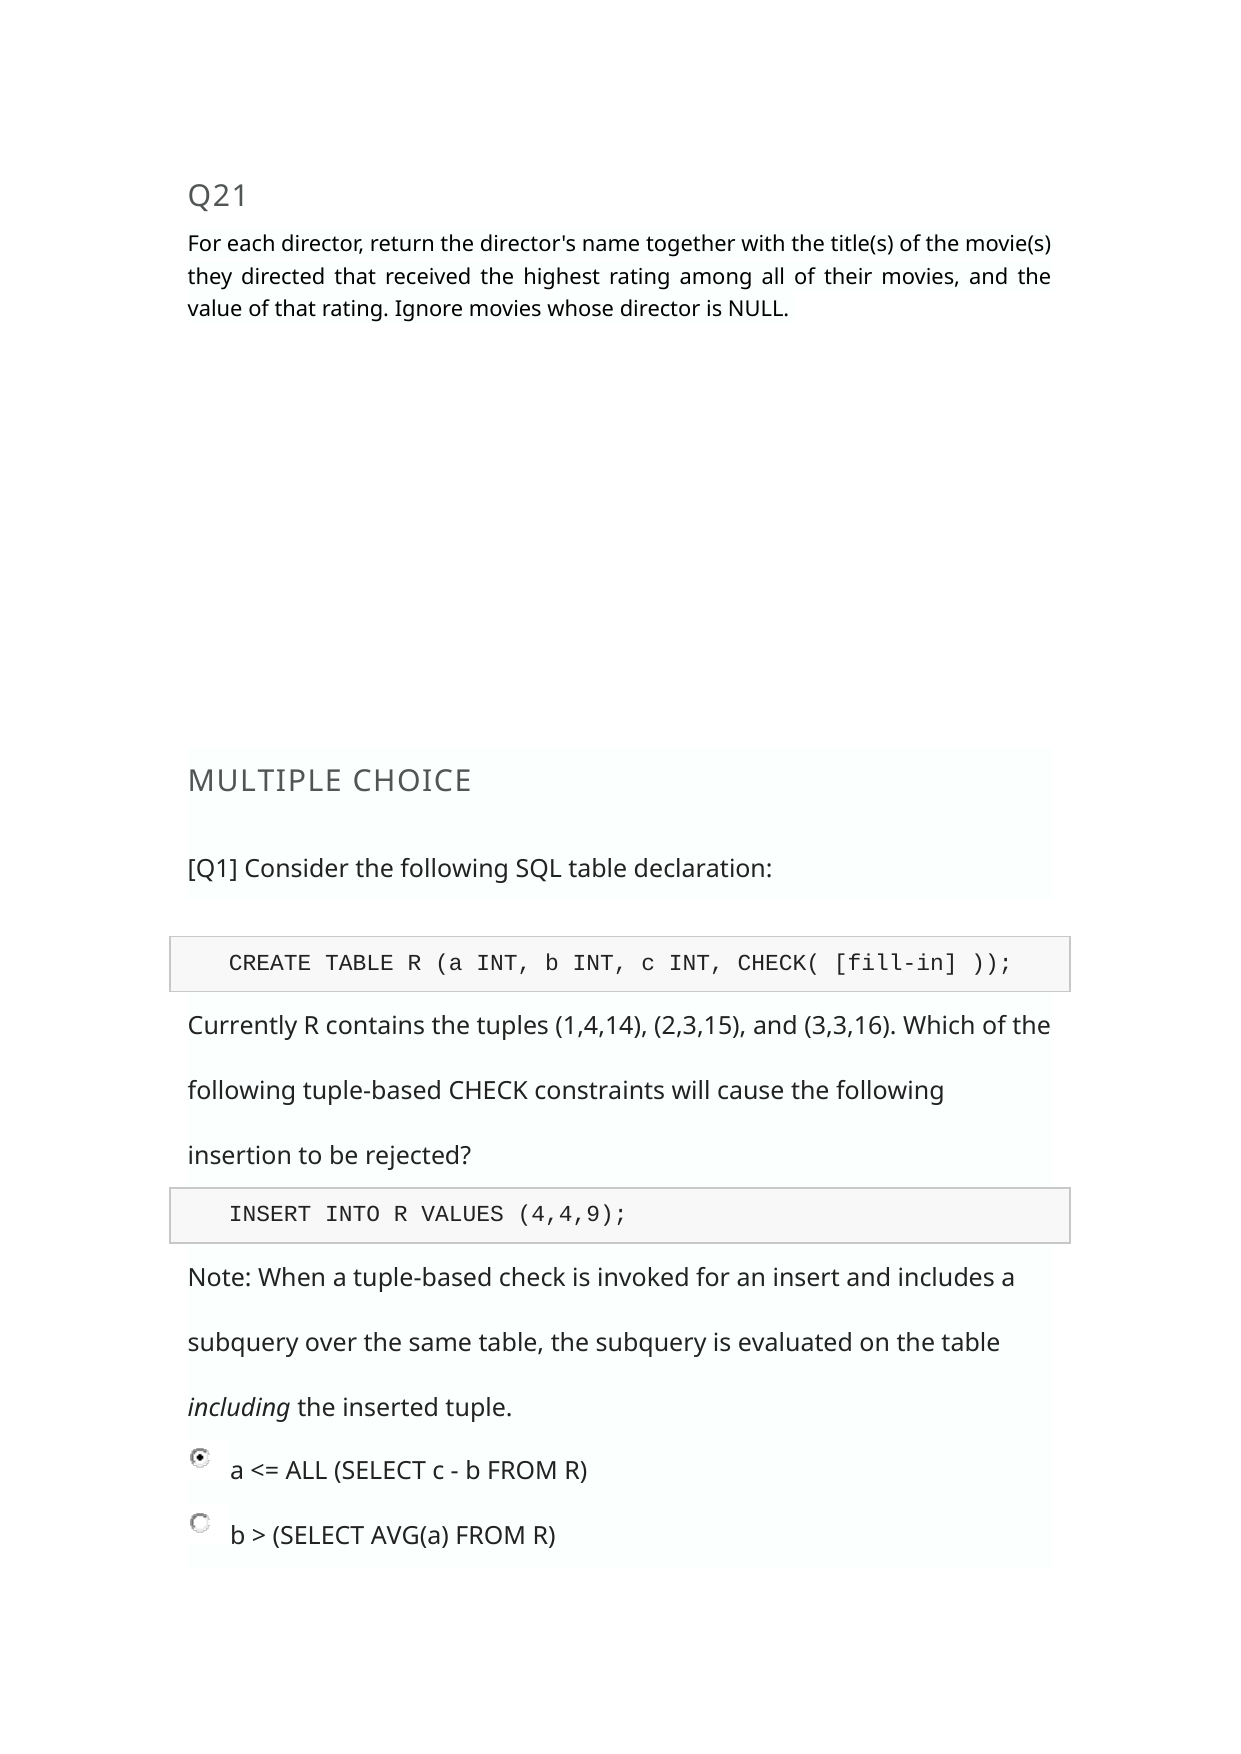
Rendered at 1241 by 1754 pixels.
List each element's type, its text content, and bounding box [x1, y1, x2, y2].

text For each director, return the director's name together with the title(s) of the movie(s) they directed that received the highest rating among all of their movies, and the value of that rating. Ignore movies whose director is NULL. [187, 274, 1053, 324]
text a <= ALL (SELECT c - b FROM R) [187, 1439, 1053, 1504]
text b > (SELECT AVG(a) FROM R) [187, 1504, 1053, 1569]
text Q21 [187, 162, 1053, 227]
text MULTIPLE CHOICE [187, 747, 1053, 812]
text [Q1] Consider the following SQL table declaration: [187, 835, 1053, 900]
text INSERT INTO R VALUES (4,4,9); [171, 1189, 1069, 1242]
text For each director, return the director's name together with the title(s) of the movie(s) they directed that received the highest rating among all of their movies, and the value of that rating. Ignore movies whose director is NULL. [187, 227, 1053, 273]
text Currently R contains the tuples (1,4,14), (2,3,15), and (3,3,16). Which of the following tuple-based CHECK constraints will cause the following insertion to be rejected? [187, 992, 1053, 1187]
text CREATE TABLE R (a INT, b INT, c INT, CHECK( [fill-in] )); [171, 937, 1069, 991]
text Note: When a tuple-based check is invoked for an insert and includes a subquery over the same table, the subquery is evaluated on the table including the inserted tuple. [187, 1244, 1053, 1439]
